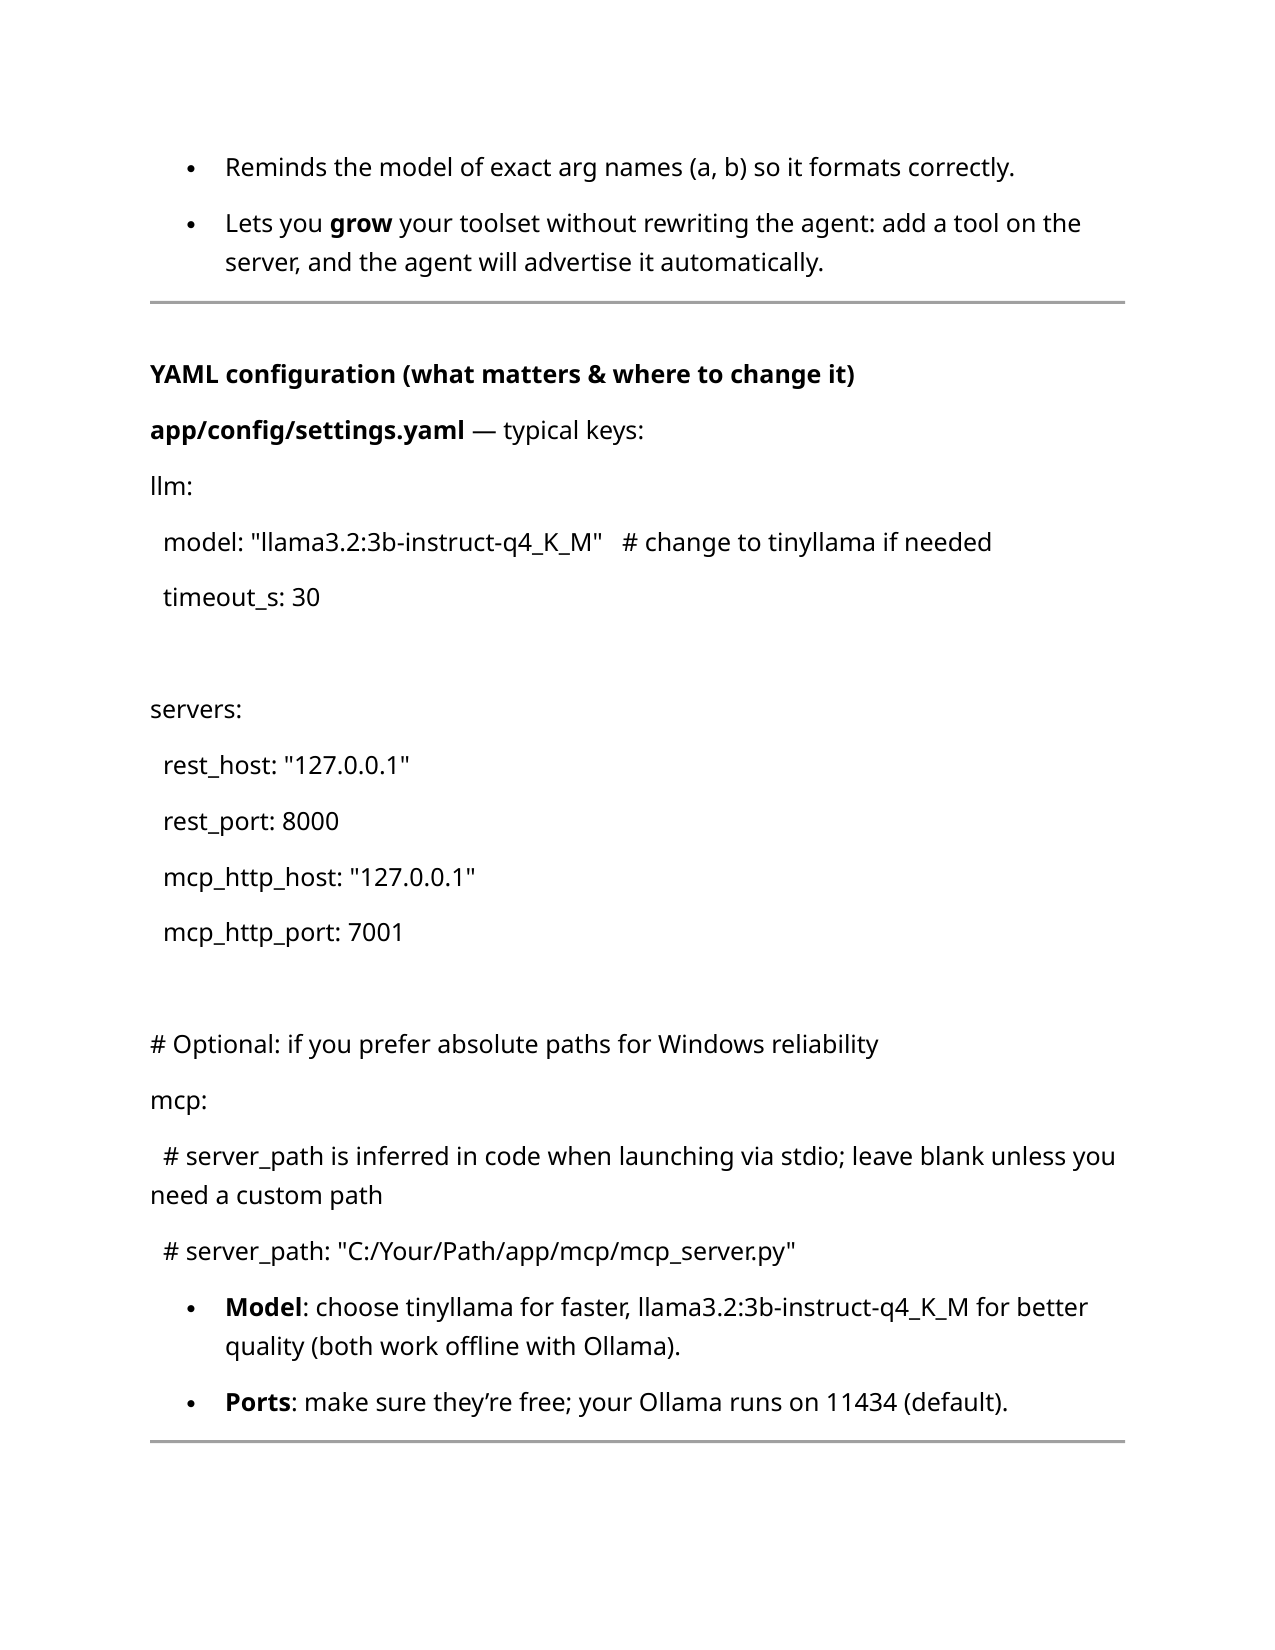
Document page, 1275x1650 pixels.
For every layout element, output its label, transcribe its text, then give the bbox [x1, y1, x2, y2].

text rest_port: 8000 [150, 803, 1125, 837]
list Model: choose tinyllama for faster, llama3.2:3b-instruct-q4_K_M for better quality (both work offline with Ollama). [187, 1289, 1125, 1362]
text # server_path: "C:/Your/Path/app/mcp/mcp_server.py" [150, 1233, 1125, 1267]
text mcp_http_host: "127.0.0.1" [150, 859, 1125, 893]
text YAML configuration (what matters & where to change it) [150, 357, 1125, 391]
text llm: [150, 468, 1125, 502]
text servers: [150, 692, 1125, 726]
text # server_path is inferred in code when launching via stdio; leave blank unless you need a custom path [150, 1138, 1125, 1212]
text app/config/settings.yaml — typical keys: [150, 412, 1125, 447]
text # Optional: if you prefer absolute paths for Windows reliability [150, 1027, 1125, 1061]
list Ports: make sure they’re free; your Ollama runs on 11434 (default). [187, 1384, 1125, 1418]
text rest_host: "127.0.0.1" [150, 747, 1125, 782]
text timeout_s: 30 [150, 580, 1125, 614]
text model: "llama3.2:3b-instruct-q4_K_M" # change to tinyllama if needed [150, 524, 1125, 558]
list Lets you grow your toolset without rewriting the agent: add a tool on the server, and the agent will advertise it automatically. [187, 206, 1125, 279]
list Reminds the model of exact arg names (a, b) so it formats correctly. [187, 150, 1125, 184]
text mcp: [150, 1082, 1125, 1117]
text mcp_http_port: 7001 [150, 915, 1125, 949]
